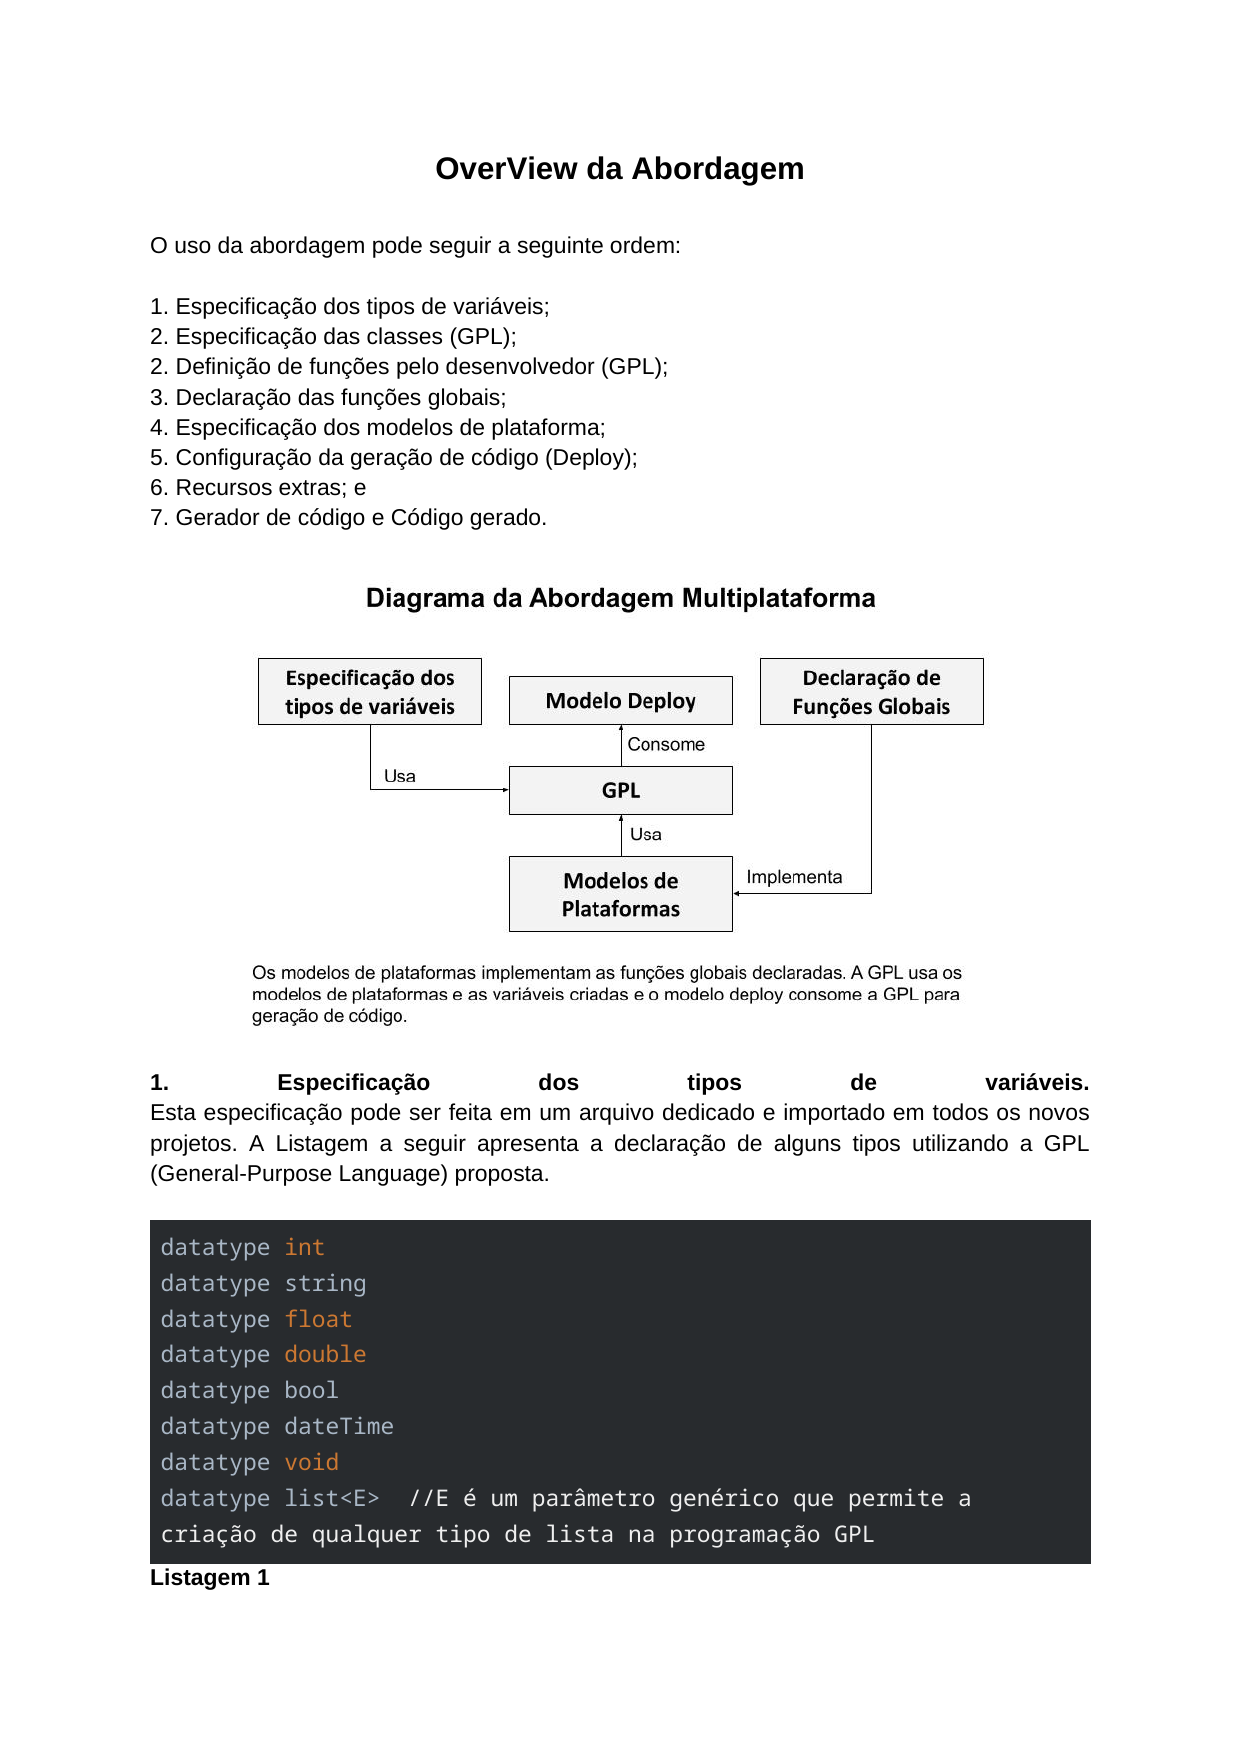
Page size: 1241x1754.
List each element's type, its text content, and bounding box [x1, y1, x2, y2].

table_header datatype int datatype string datatype float datatype double datatype bool datatype dateTime datatype void datatype list<E> //E é um parâmetro genérico que permite a criação de qualquer tipo de lista na programação GPL [150, 1220, 1091, 1564]
text 2. Definição de funções pelo desenvolvedor (GPL); [150, 353, 1090, 380]
text 1. Especificação dos tipos de variáveis; [150, 293, 1090, 319]
text 3. Declaração das funções globais; [150, 383, 1090, 410]
text 1. Especificação dos tipos de variáveis. Esta especificação pode ser feita em um arquivo dedicado e importado em todos os novos projetos. A Listagem a seguir apresenta a declaração de alguns tipos utilizando a GPL (General-Purpose Language) proposta. [150, 1069, 1090, 1186]
text O uso da abordagem pode seguir a seguinte ordem: [150, 232, 1090, 259]
text OverView da Abordagem [150, 150, 1090, 186]
text 5. Configuração da geração de código (Deploy); [150, 444, 1090, 470]
text 6. Recursos extras; e [150, 474, 1090, 501]
text 7. Gerador de código e Código gerado. [150, 504, 1090, 531]
picture [150, 564, 1091, 1036]
text 2. Especificação das classes (GPL); [150, 323, 1090, 349]
text 4. Especificação dos modelos de plataforma; [150, 414, 1090, 440]
text Listagem 1 [150, 1564, 1090, 1590]
